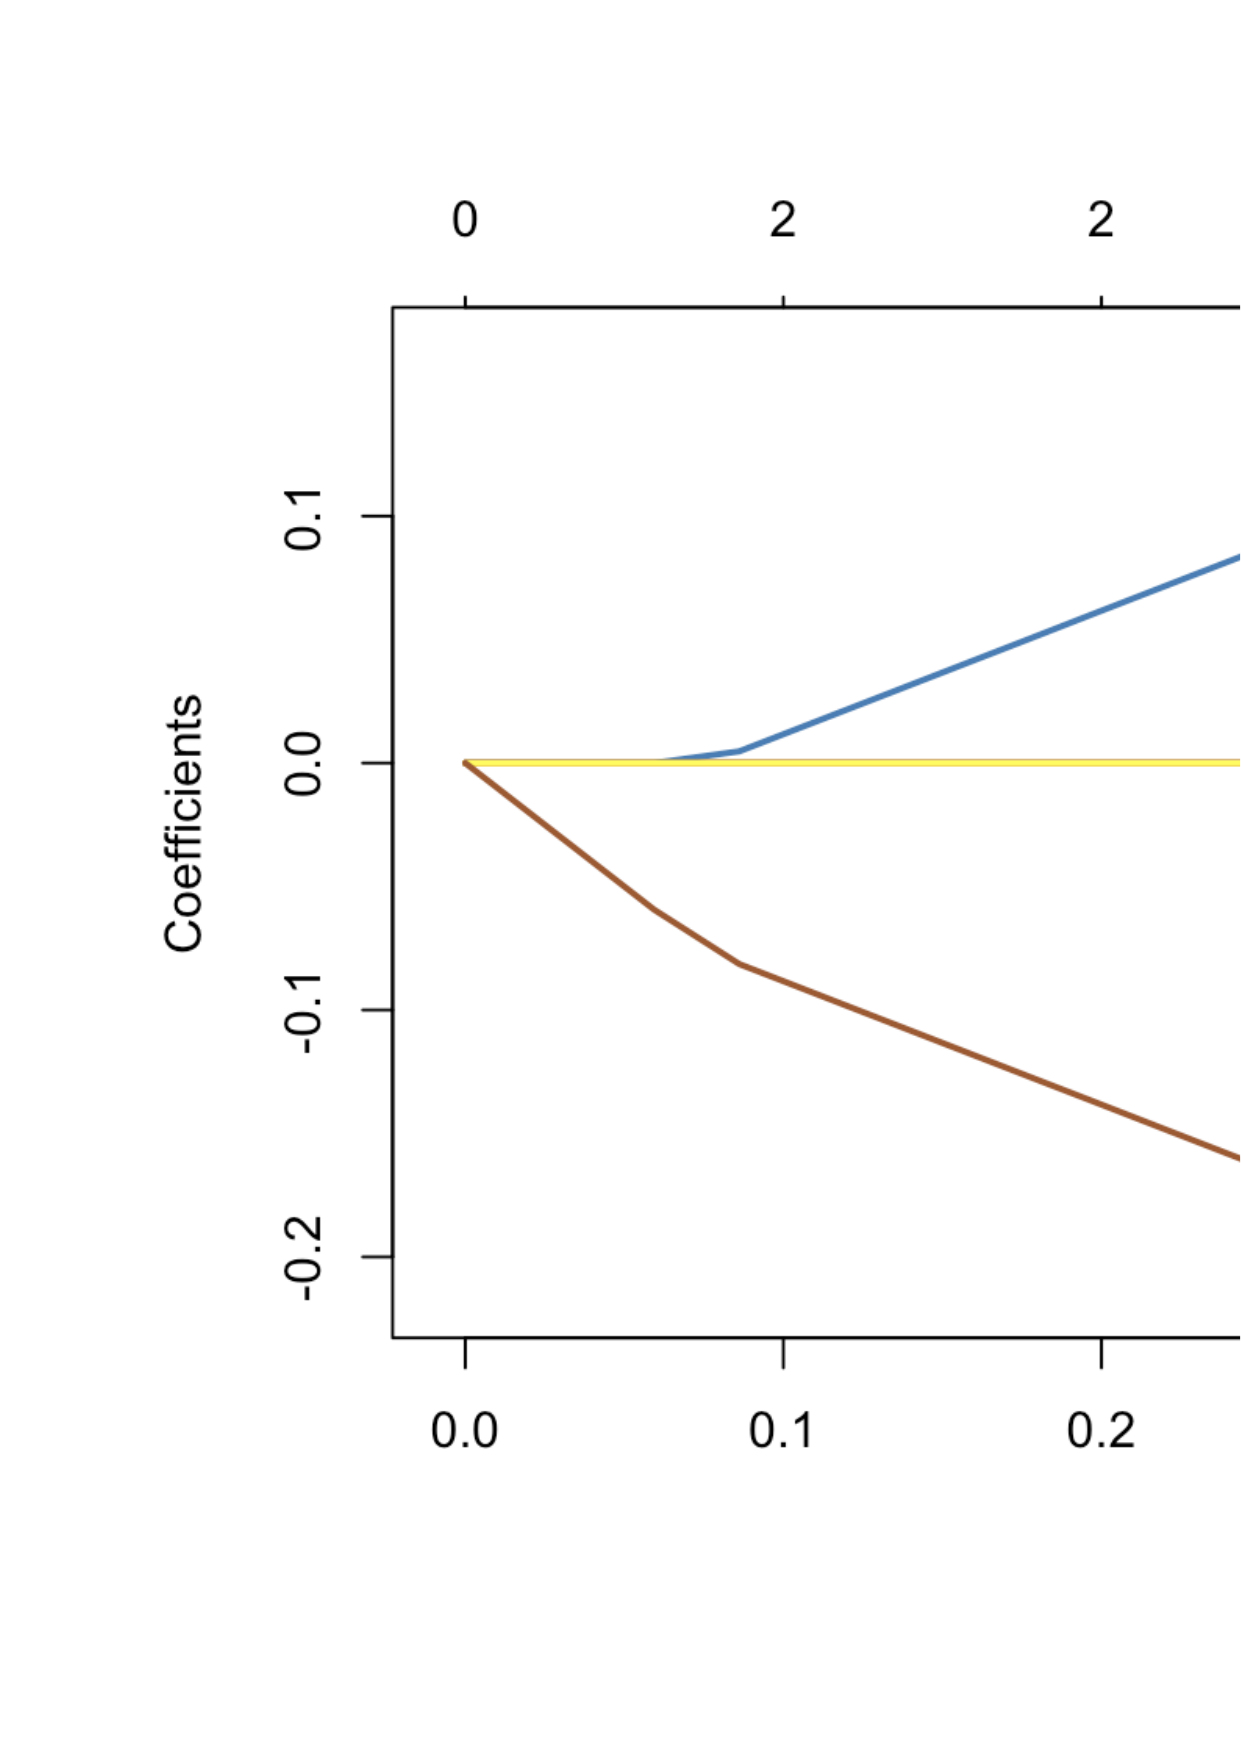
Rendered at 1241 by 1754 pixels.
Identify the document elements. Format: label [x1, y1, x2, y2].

picture [150, 150, 1241, 1604]
